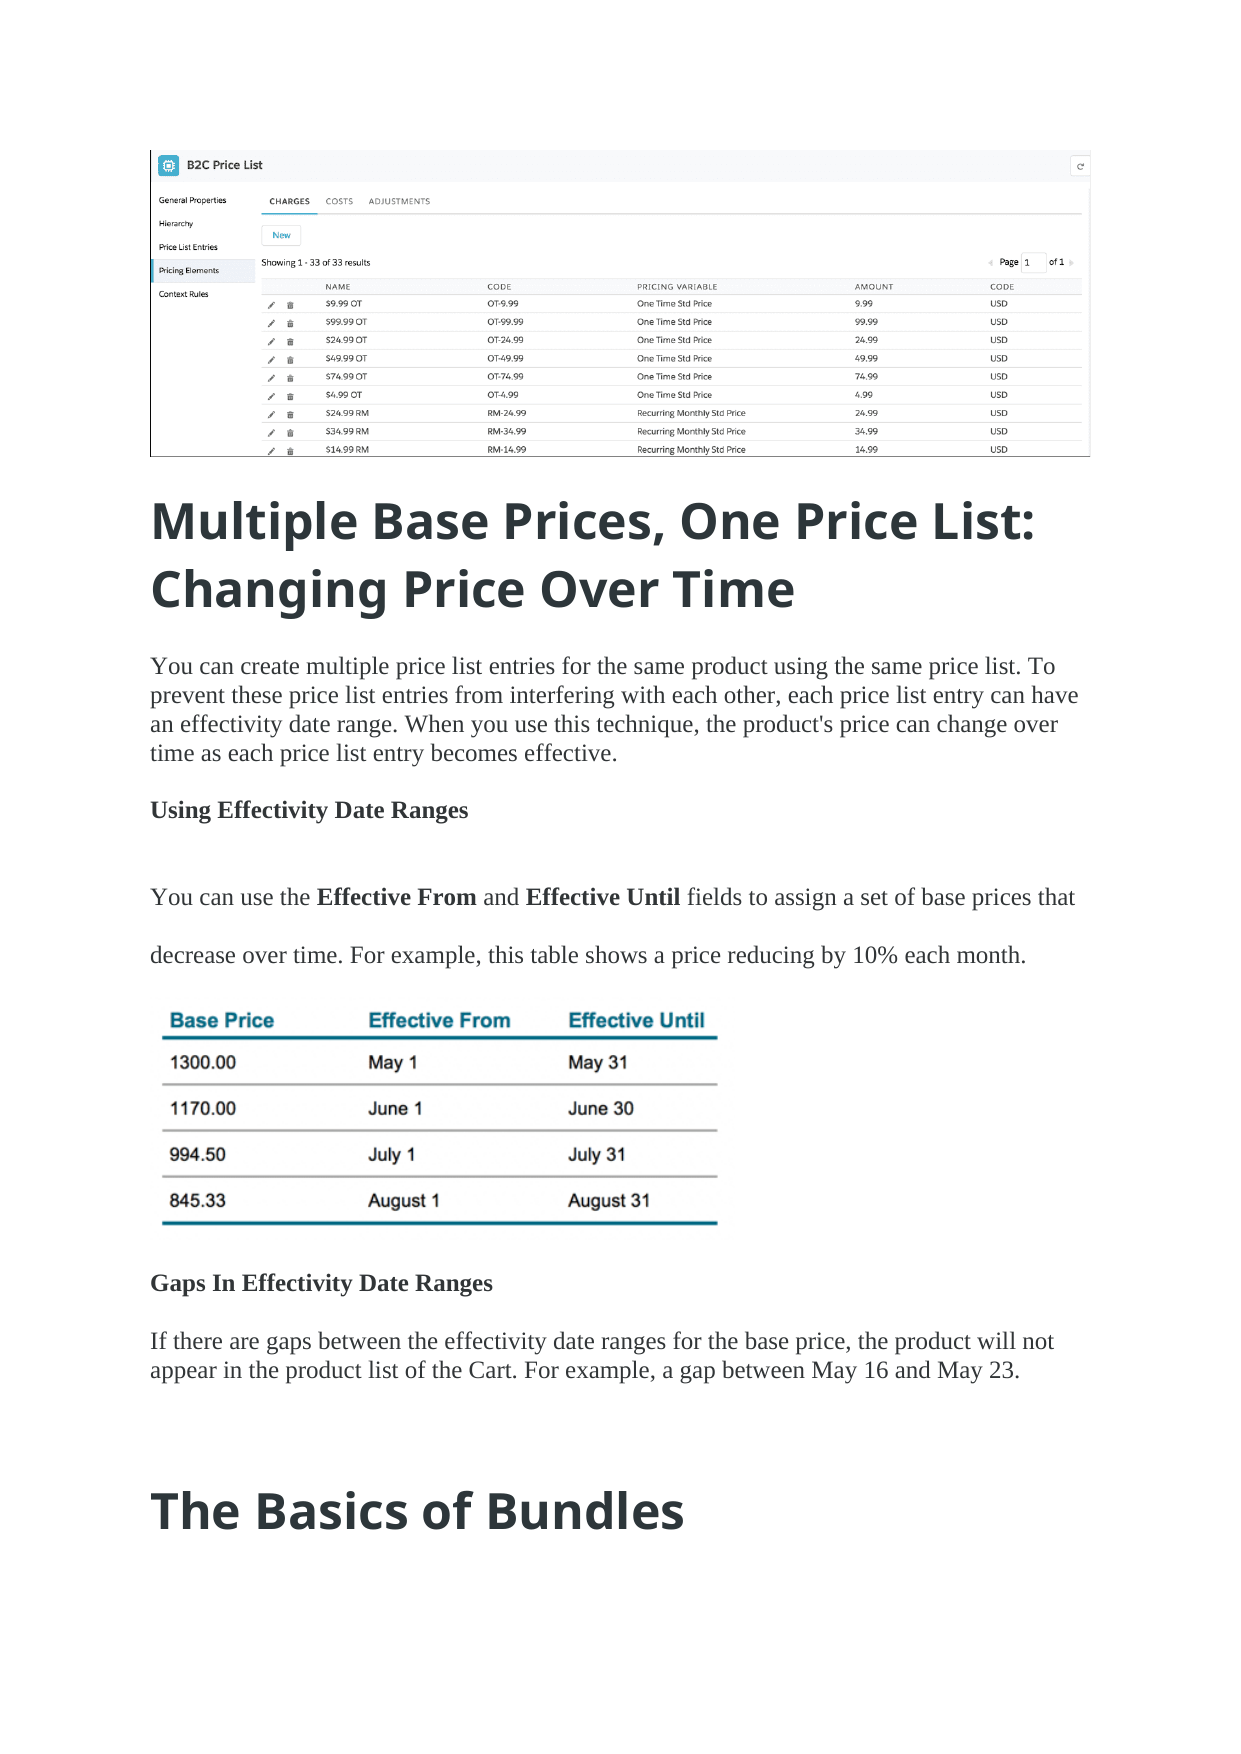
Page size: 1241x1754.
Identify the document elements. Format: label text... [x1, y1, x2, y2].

picture [150, 997, 736, 1240]
text If there are gaps between the effectivity date ranges for the base price, the product will not appear in the product list of the Cart. For example, a gap between May 16 and May 23. [150, 1326, 1090, 1384]
text Using Effectivity Date Ranges [150, 796, 1090, 824]
text You can use the Effective From and Effective Until fields to assign a set of base prices that decrease over time. For example, this table shows a price reducing by 10% each month. [150, 882, 1090, 968]
text Gaps In Effectivity Date Ranges [150, 1268, 1090, 1297]
subtitle The Basics of Bundles [150, 1476, 1090, 1544]
picture [150, 150, 1091, 457]
subtitle Multiple Base Prices, One Price List: Changing Price Over Time [150, 486, 1090, 622]
text You can create multiple price list entries for the same product using the same price list. To prevent these price list entries from interfering with each other, each price list entry can have an effectivity date range. When you use this technique, the product's price can change over time as each price list entry becomes effective. [618, 651, 1090, 766]
